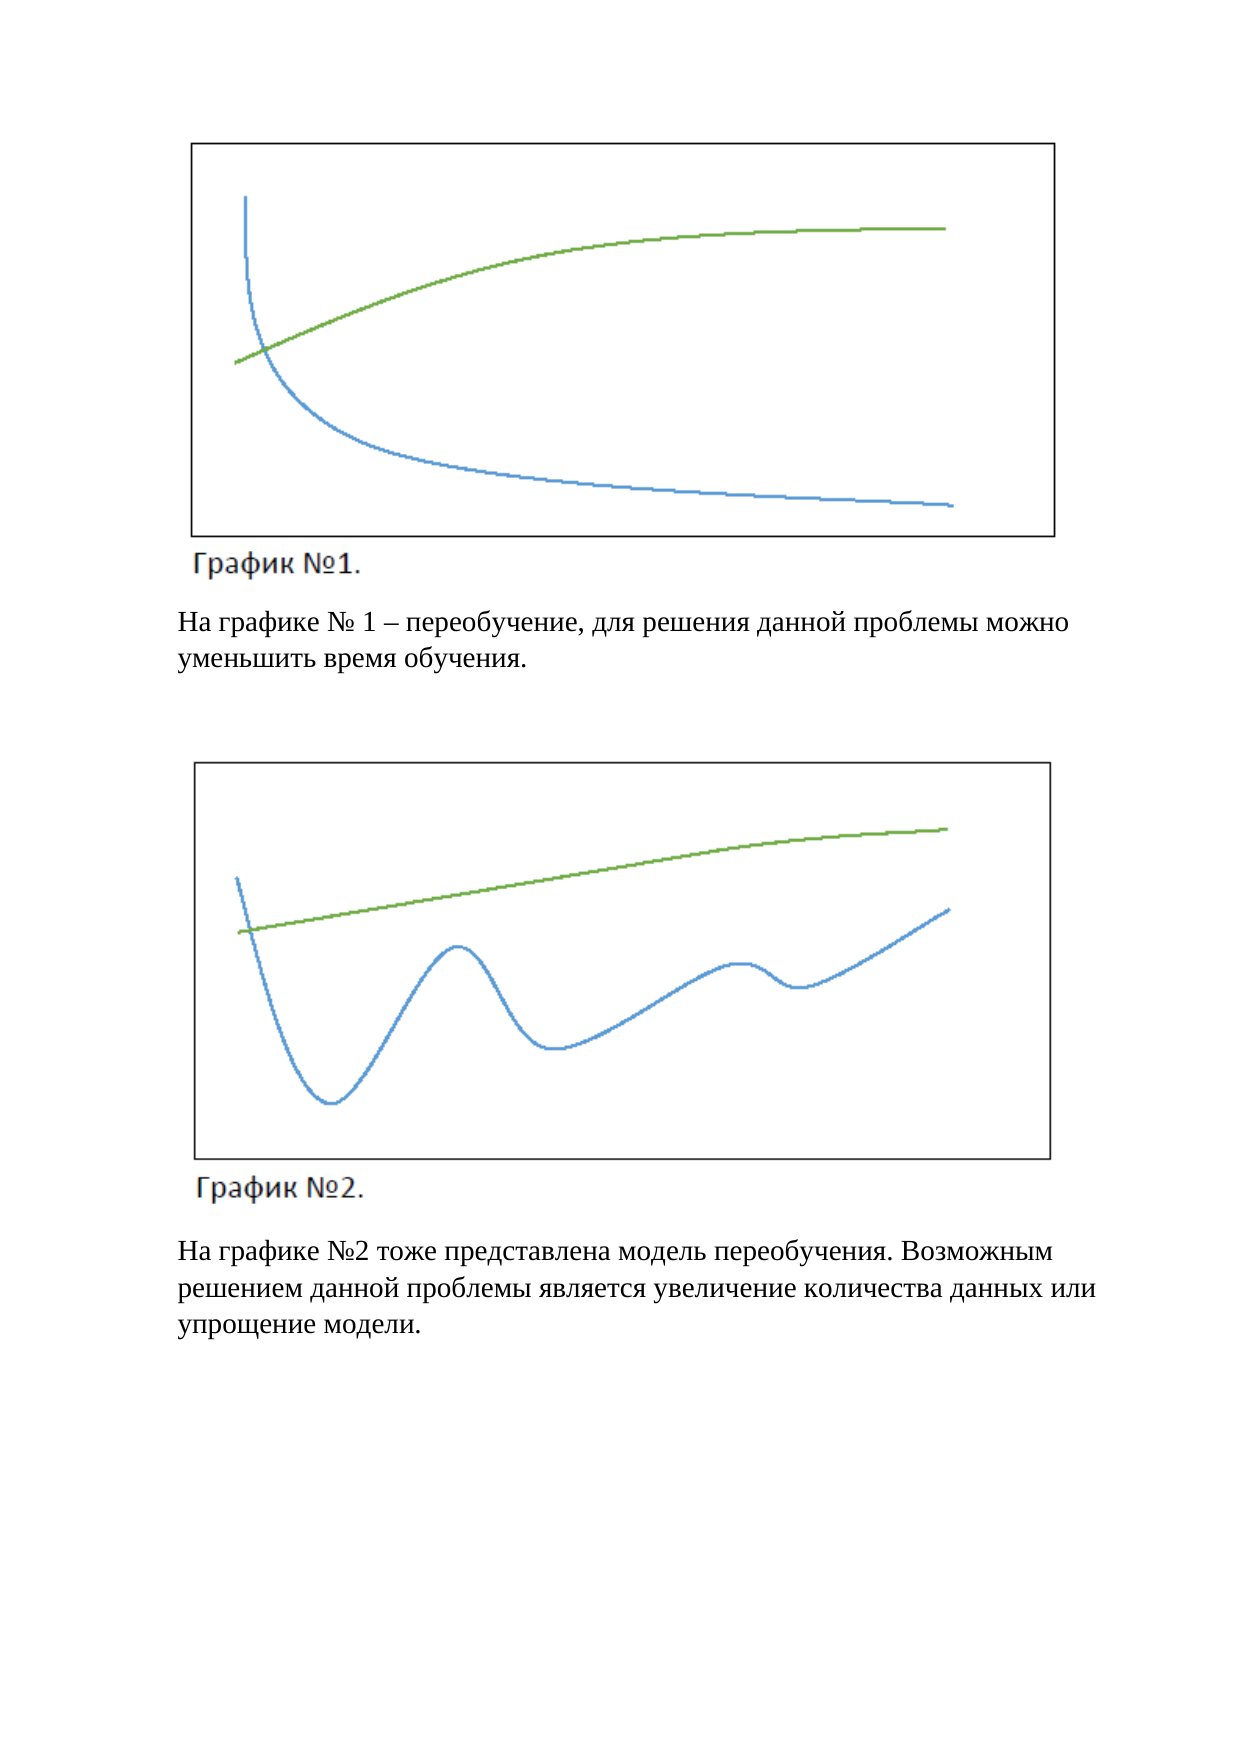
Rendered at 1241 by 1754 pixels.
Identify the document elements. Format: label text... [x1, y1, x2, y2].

text На графике №2 тоже представлена модель переобучения. Возможным решением данной проблемы является увеличение количества данных или упрощение модели. [177, 1233, 1152, 1339]
text На графике № 1 – переобучение, для решения данной проблемы можно уменьшить время обучения. [177, 604, 1152, 674]
picture [177, 746, 1092, 1215]
picture [177, 118, 1090, 586]
